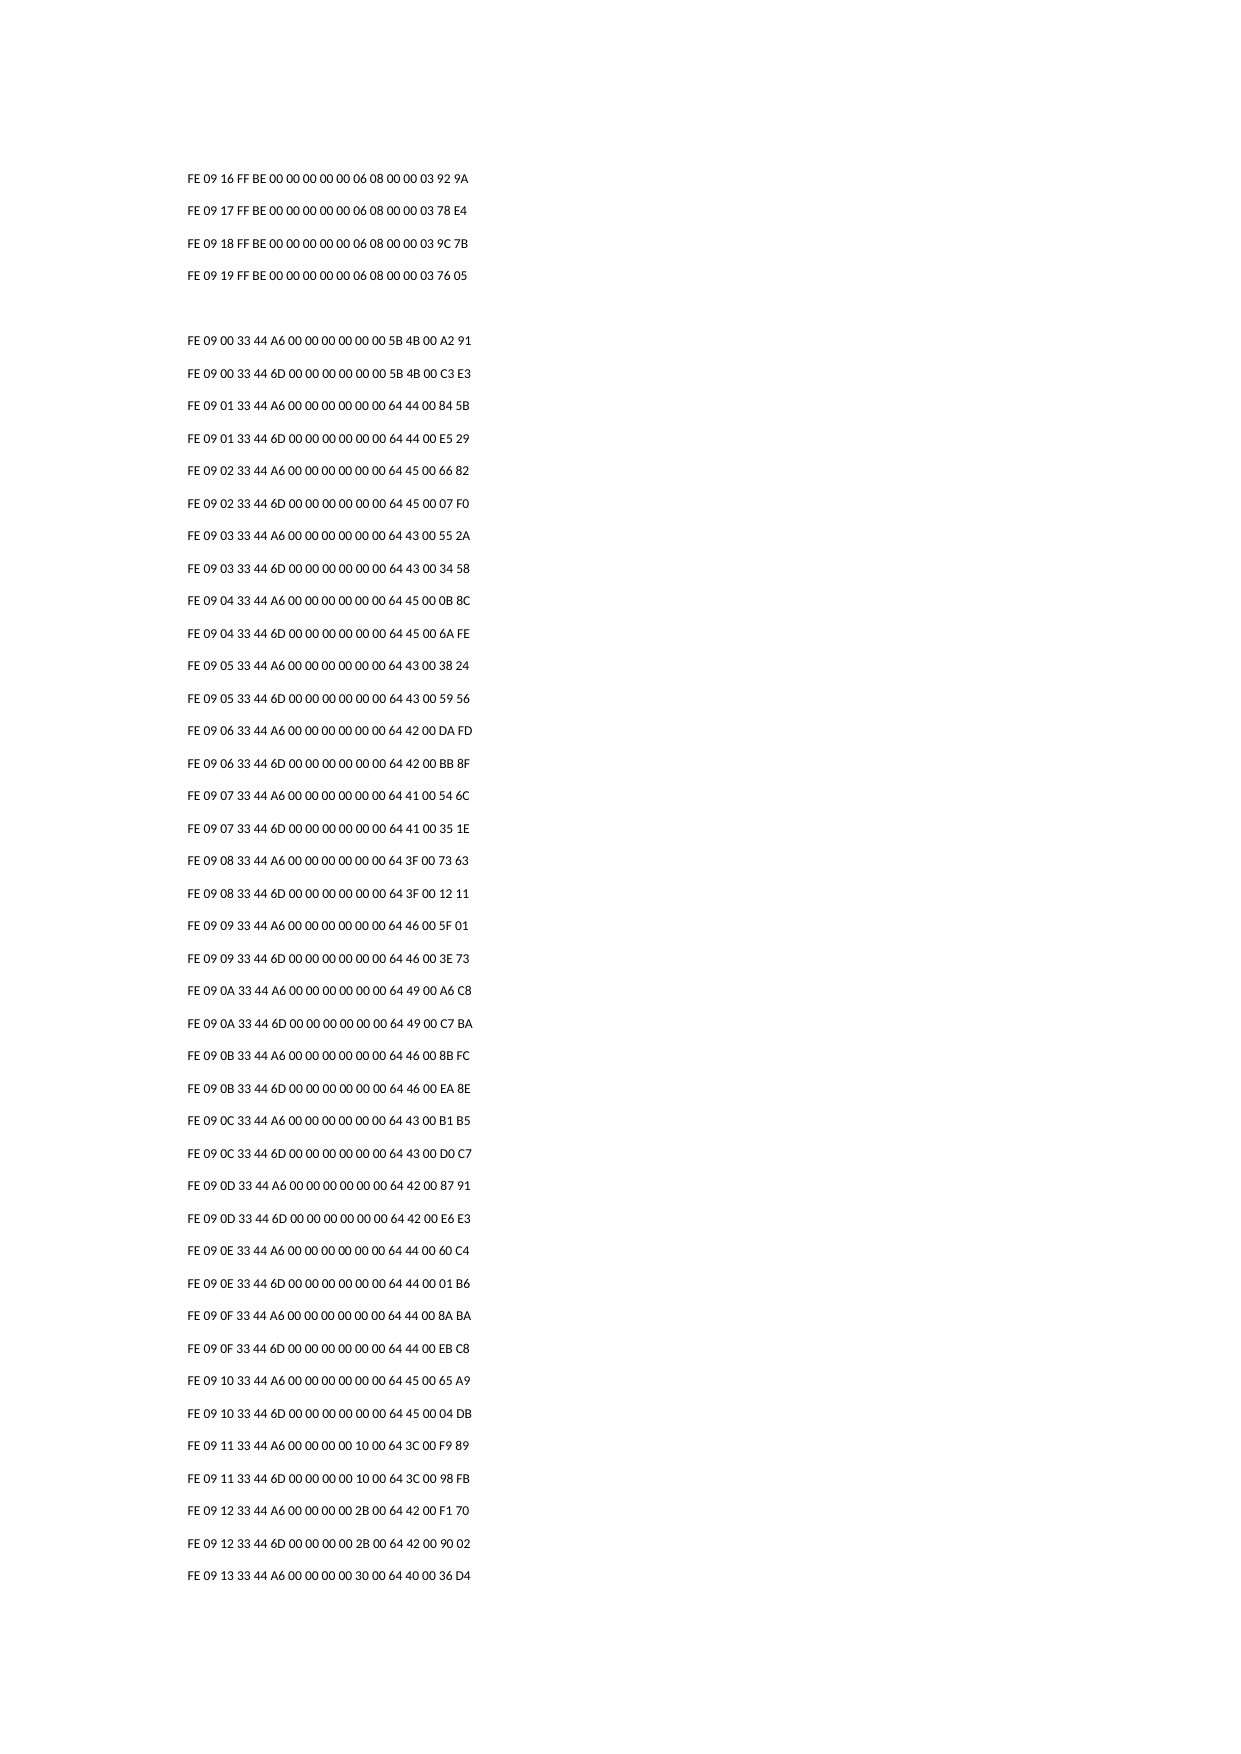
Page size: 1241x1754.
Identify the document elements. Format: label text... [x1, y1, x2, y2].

text FE 09 11 33 44 A6 00 00 00 00 10 00 64 3C 00 F9 89 [187, 1429, 1053, 1462]
text FE 09 0B 33 44 A6 00 00 00 00 00 00 64 46 00 8B FC [187, 1039, 1053, 1072]
text FE 09 08 33 44 6D 00 00 00 00 00 00 64 3F 00 12 11 [187, 877, 1053, 909]
text FE 09 03 33 44 A6 00 00 00 00 00 00 64 43 00 55 2A [187, 519, 1053, 552]
text FE 09 07 33 44 6D 00 00 00 00 00 00 64 41 00 35 1E [187, 812, 1053, 844]
text FE 09 16 FF BE 00 00 00 00 00 06 08 00 00 03 92 9A [187, 162, 1053, 194]
text FE 09 05 33 44 A6 00 00 00 00 00 00 64 43 00 38 24 [187, 649, 1053, 682]
text FE 09 11 33 44 6D 00 00 00 00 10 00 64 3C 00 98 FB [187, 1462, 1053, 1494]
text FE 09 10 33 44 A6 00 00 00 00 00 00 64 45 00 65 A9 [187, 1364, 1053, 1397]
text FE 09 01 33 44 6D 00 00 00 00 00 00 64 44 00 E5 29 [187, 422, 1053, 454]
text FE 09 0B 33 44 6D 00 00 00 00 00 00 64 46 00 EA 8E [187, 1072, 1053, 1104]
text FE 09 04 33 44 6D 00 00 00 00 00 00 64 45 00 6A FE [187, 617, 1053, 649]
text FE 09 12 33 44 A6 00 00 00 00 2B 00 64 42 00 F1 70 [187, 1494, 1053, 1527]
text FE 09 09 33 44 6D 00 00 00 00 00 00 64 46 00 3E 73 [187, 942, 1053, 974]
text FE 09 0C 33 44 6D 00 00 00 00 00 00 64 43 00 D0 C7 [187, 1137, 1053, 1169]
text FE 09 0F 33 44 A6 00 00 00 00 00 00 64 44 00 8A BA [187, 1299, 1053, 1332]
text FE 09 18 FF BE 00 00 00 00 00 06 08 00 00 03 9C 7B [187, 227, 1053, 259]
text FE 09 17 FF BE 00 00 00 00 00 06 08 00 00 03 78 E4 [187, 194, 1053, 227]
text FE 09 0D 33 44 A6 00 00 00 00 00 00 64 42 00 87 91 [187, 1169, 1053, 1202]
text FE 09 0A 33 44 A6 00 00 00 00 00 00 64 49 00 A6 C8 [187, 974, 1053, 1007]
text FE 09 0F 33 44 6D 00 00 00 00 00 00 64 44 00 EB C8 [187, 1332, 1053, 1364]
text FE 09 00 33 44 A6 00 00 00 00 00 00 5B 4B 00 A2 91 [187, 324, 1053, 357]
text FE 09 0A 33 44 6D 00 00 00 00 00 00 64 49 00 C7 BA [187, 1007, 1053, 1039]
text FE 09 12 33 44 6D 00 00 00 00 2B 00 64 42 00 90 02 [187, 1527, 1053, 1559]
text FE 09 06 33 44 A6 00 00 00 00 00 00 64 42 00 DA FD [187, 714, 1053, 747]
text FE 09 0E 33 44 6D 00 00 00 00 00 00 64 44 00 01 B6 [187, 1267, 1053, 1299]
text FE 09 10 33 44 6D 00 00 00 00 00 00 64 45 00 04 DB [187, 1397, 1053, 1429]
text FE 09 00 33 44 6D 00 00 00 00 00 00 5B 4B 00 C3 E3 [187, 357, 1053, 389]
text FE 09 07 33 44 A6 00 00 00 00 00 00 64 41 00 54 6C [187, 779, 1053, 812]
text FE 09 0E 33 44 A6 00 00 00 00 00 00 64 44 00 60 C4 [187, 1234, 1053, 1267]
text FE 09 08 33 44 A6 00 00 00 00 00 00 64 3F 00 73 63 [187, 844, 1053, 877]
text FE 09 0C 33 44 A6 00 00 00 00 00 00 64 43 00 B1 B5 [187, 1104, 1053, 1137]
text FE 09 02 33 44 6D 00 00 00 00 00 00 64 45 00 07 F0 [187, 487, 1053, 519]
text FE 09 05 33 44 6D 00 00 00 00 00 00 64 43 00 59 56 [187, 682, 1053, 714]
text FE 09 13 33 44 A6 00 00 00 00 30 00 64 40 00 36 D4 [187, 1559, 1053, 1592]
text FE 09 0D 33 44 6D 00 00 00 00 00 00 64 42 00 E6 E3 [187, 1202, 1053, 1234]
text FE 09 06 33 44 6D 00 00 00 00 00 00 64 42 00 BB 8F [187, 747, 1053, 779]
text FE 09 04 33 44 A6 00 00 00 00 00 00 64 45 00 0B 8C [187, 584, 1053, 617]
text FE 09 03 33 44 6D 00 00 00 00 00 00 64 43 00 34 58 [187, 552, 1053, 584]
text FE 09 19 FF BE 00 00 00 00 00 06 08 00 00 03 76 05 [187, 259, 1053, 292]
text FE 09 02 33 44 A6 00 00 00 00 00 00 64 45 00 66 82 [187, 454, 1053, 487]
text FE 09 01 33 44 A6 00 00 00 00 00 00 64 44 00 84 5B [187, 389, 1053, 422]
text FE 09 09 33 44 A6 00 00 00 00 00 00 64 46 00 5F 01 [187, 909, 1053, 942]
